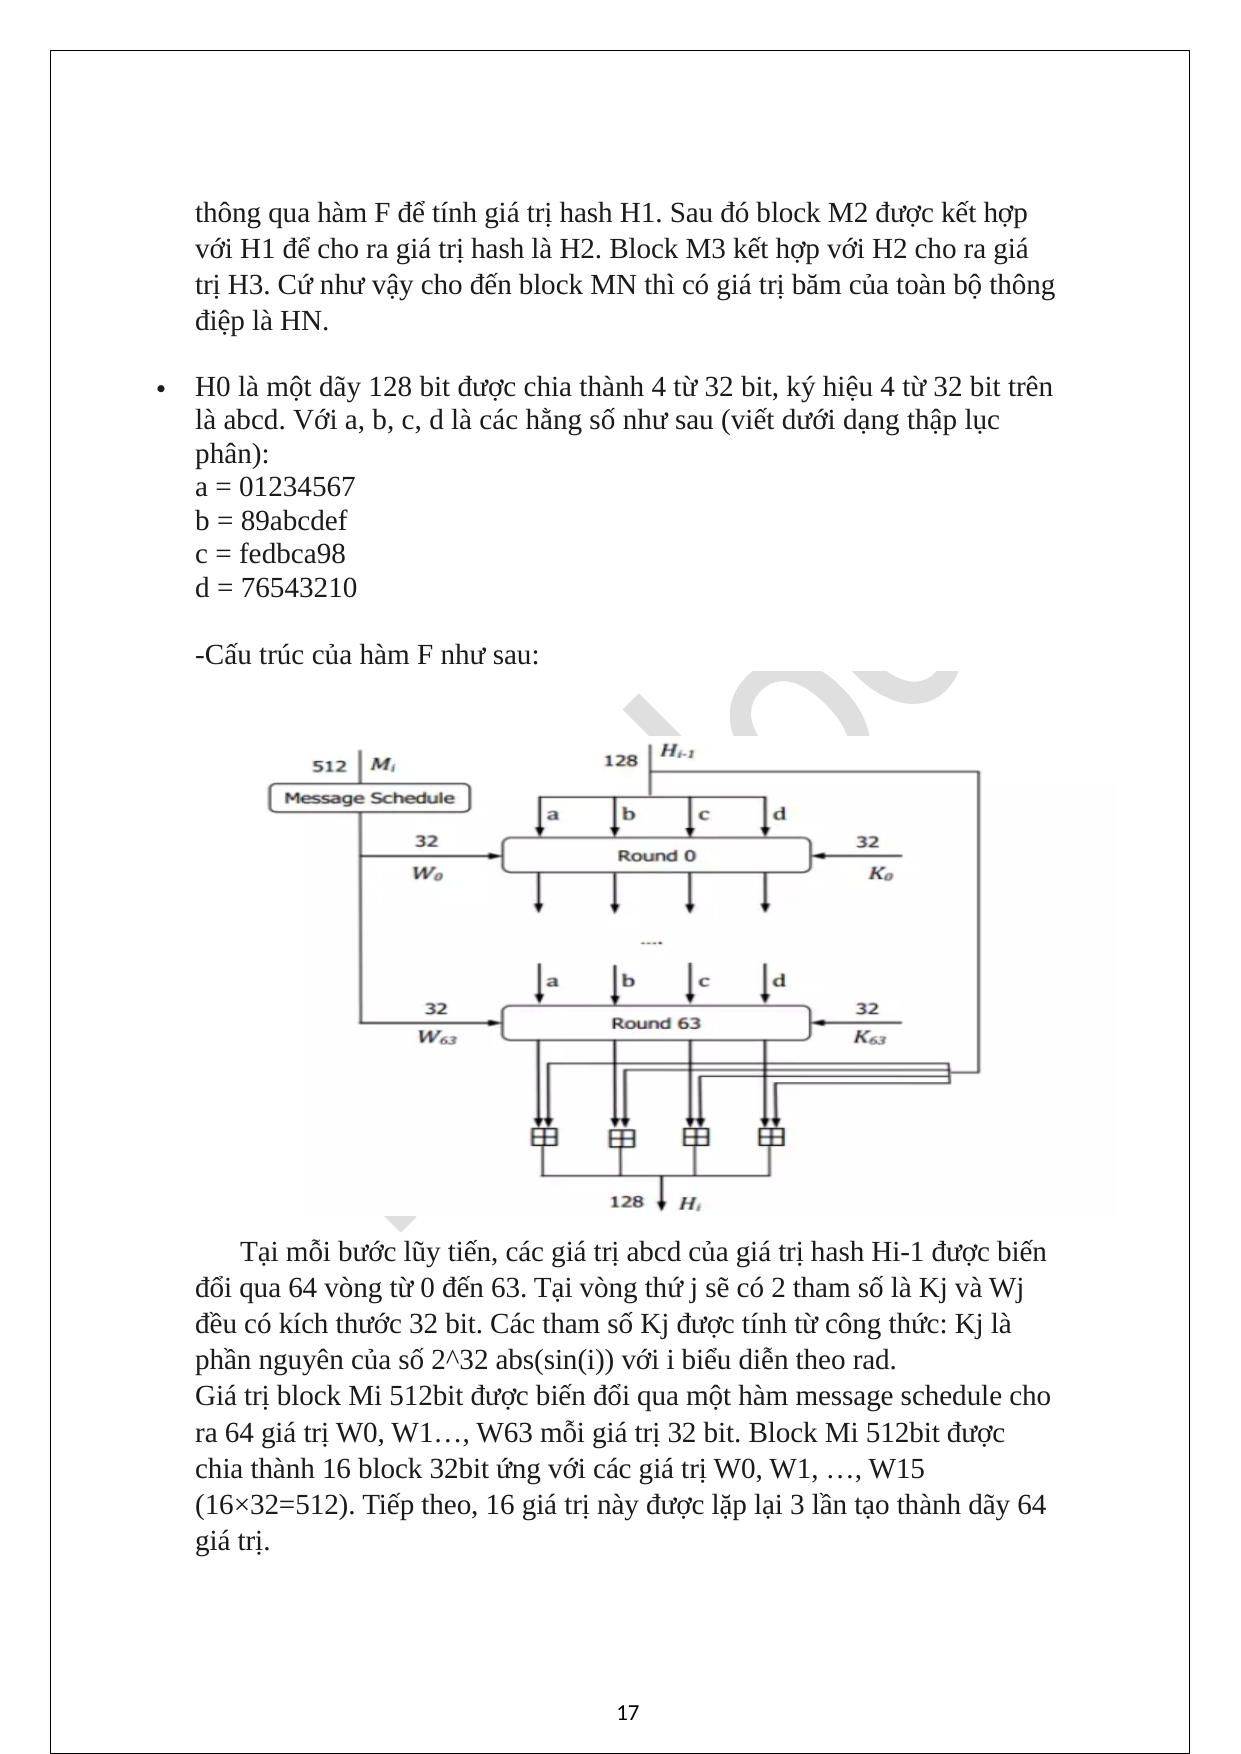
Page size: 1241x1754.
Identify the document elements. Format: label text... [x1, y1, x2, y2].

picture [240, 736, 1118, 1216]
list H0 là một dãy 128 bit được chia thành 4 từ 32 bit, ký hiệu 4 từ 32 bit trên là abcd. Với a, b, c, d là các hằng số như sau (viết dưới dạng thập lục phân): a = 01234567 b = 89abcdef c = fedbca98 d = 76543210 -Cấu trúc của hàm F như sau: [157, 369, 1060, 671]
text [195, 1234, 1060, 1557]
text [195, 195, 1060, 337]
